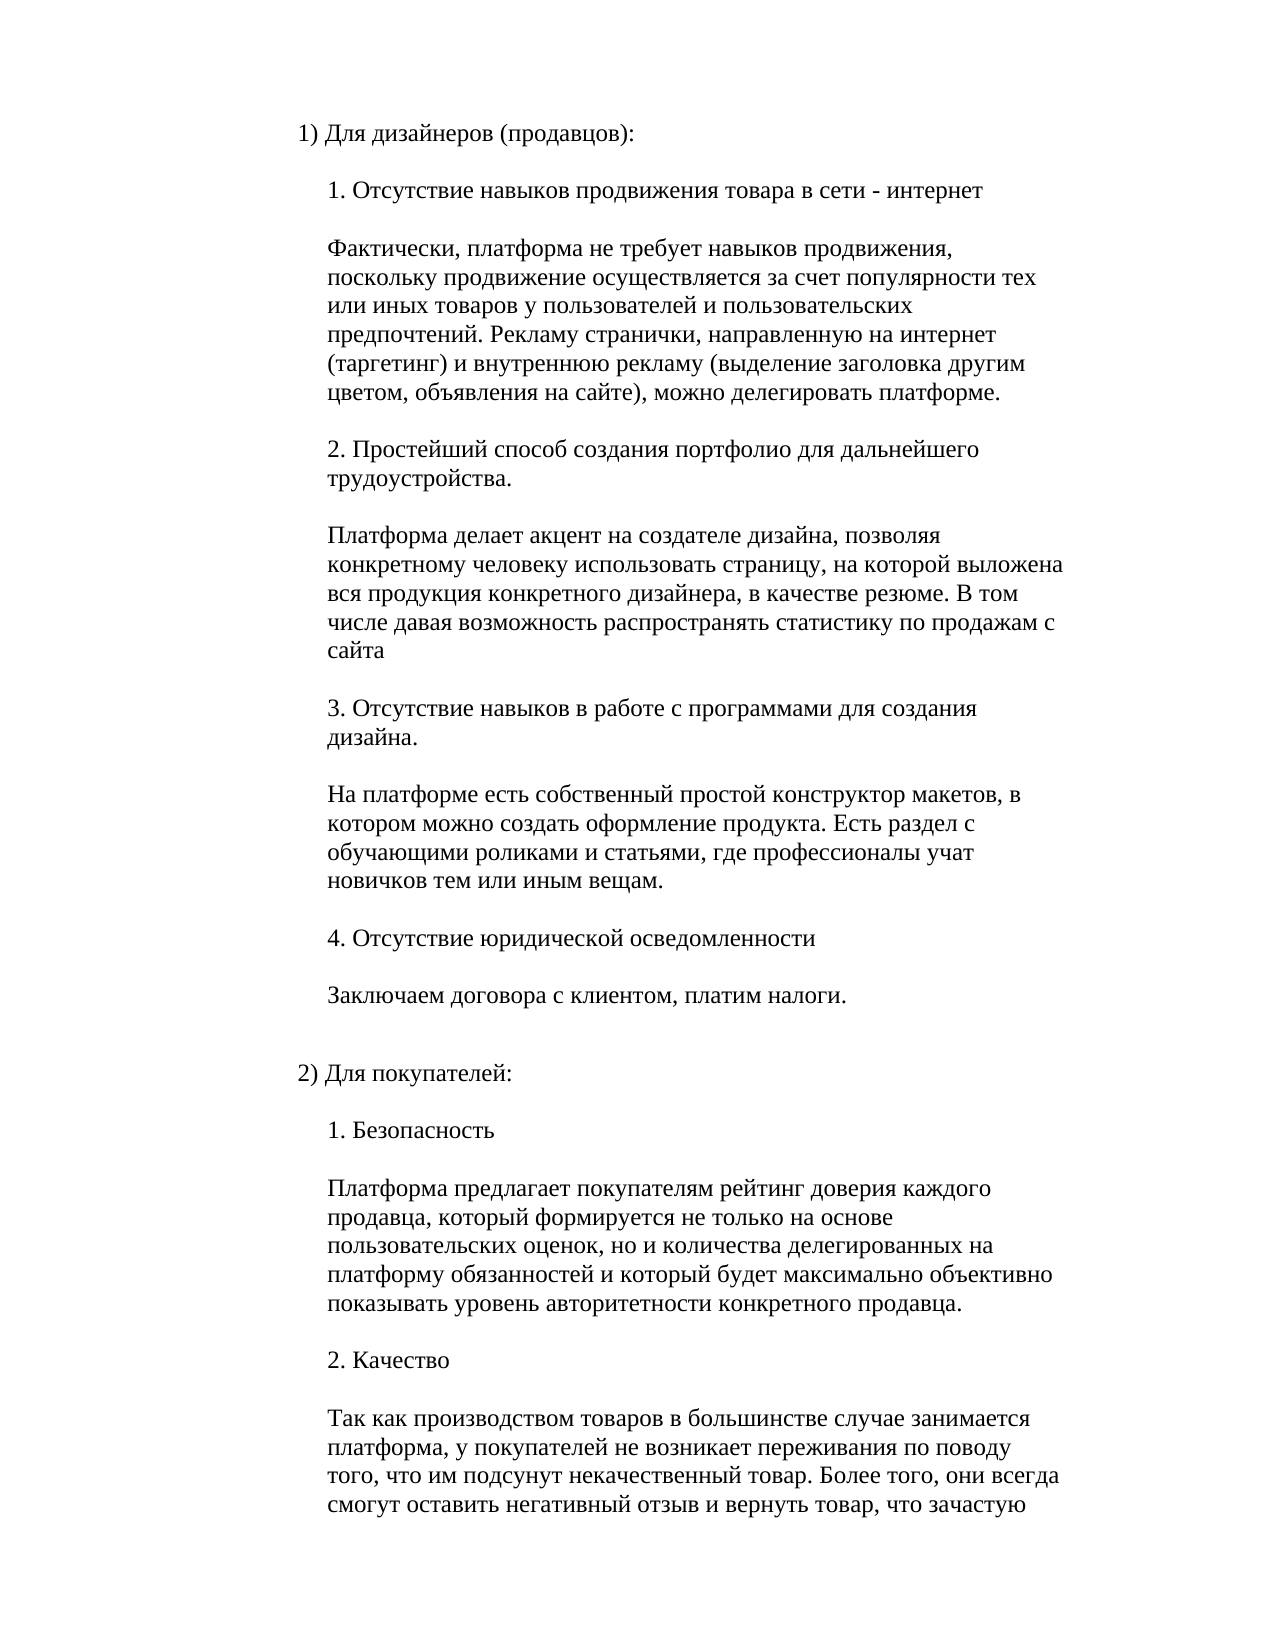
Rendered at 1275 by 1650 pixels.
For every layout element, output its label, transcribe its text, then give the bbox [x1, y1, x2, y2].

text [297, 1058, 1068, 1518]
text 1) Для дизайнеров (продавцов): 1. Отсутствие навыков продвижения товара в сети - интернет Фактически, платформа не требует навыков продвижения, поскольку продвижение осуществляется за счет популярности тех или иных товаров у пользователей и пользовательских предпочтений. Рекламу странички, направленную на интернет (таргетинг) и внутреннюю рекламу (выделение заголовка другим цветом, объявления на сайте), можно делегировать платформе. 2. Простейший способ создания портфолио для дальнейшего трудоустройства. Платформа делает акцент на создателе дизайна, позволяя конкретному человеку использовать страницу, на которой выложена вся продукция конкретного дизайнера, в качестве резюме. В том числе давая возможность распространять статистику по продажам с сайта 3. Отсутствие навыков в работе с программами для создания дизайна. На платформе есть собственный простой конструктор макетов, в котором можно создать оформление продукта. Есть раздел с обучающими роликами и статьями, где профессионалы учат новичков тем или иным вещам. 4. Отсутствие юридической осведомленности Заключаем договора с клиентом, платим налоги. [297, 118, 1068, 1037]
